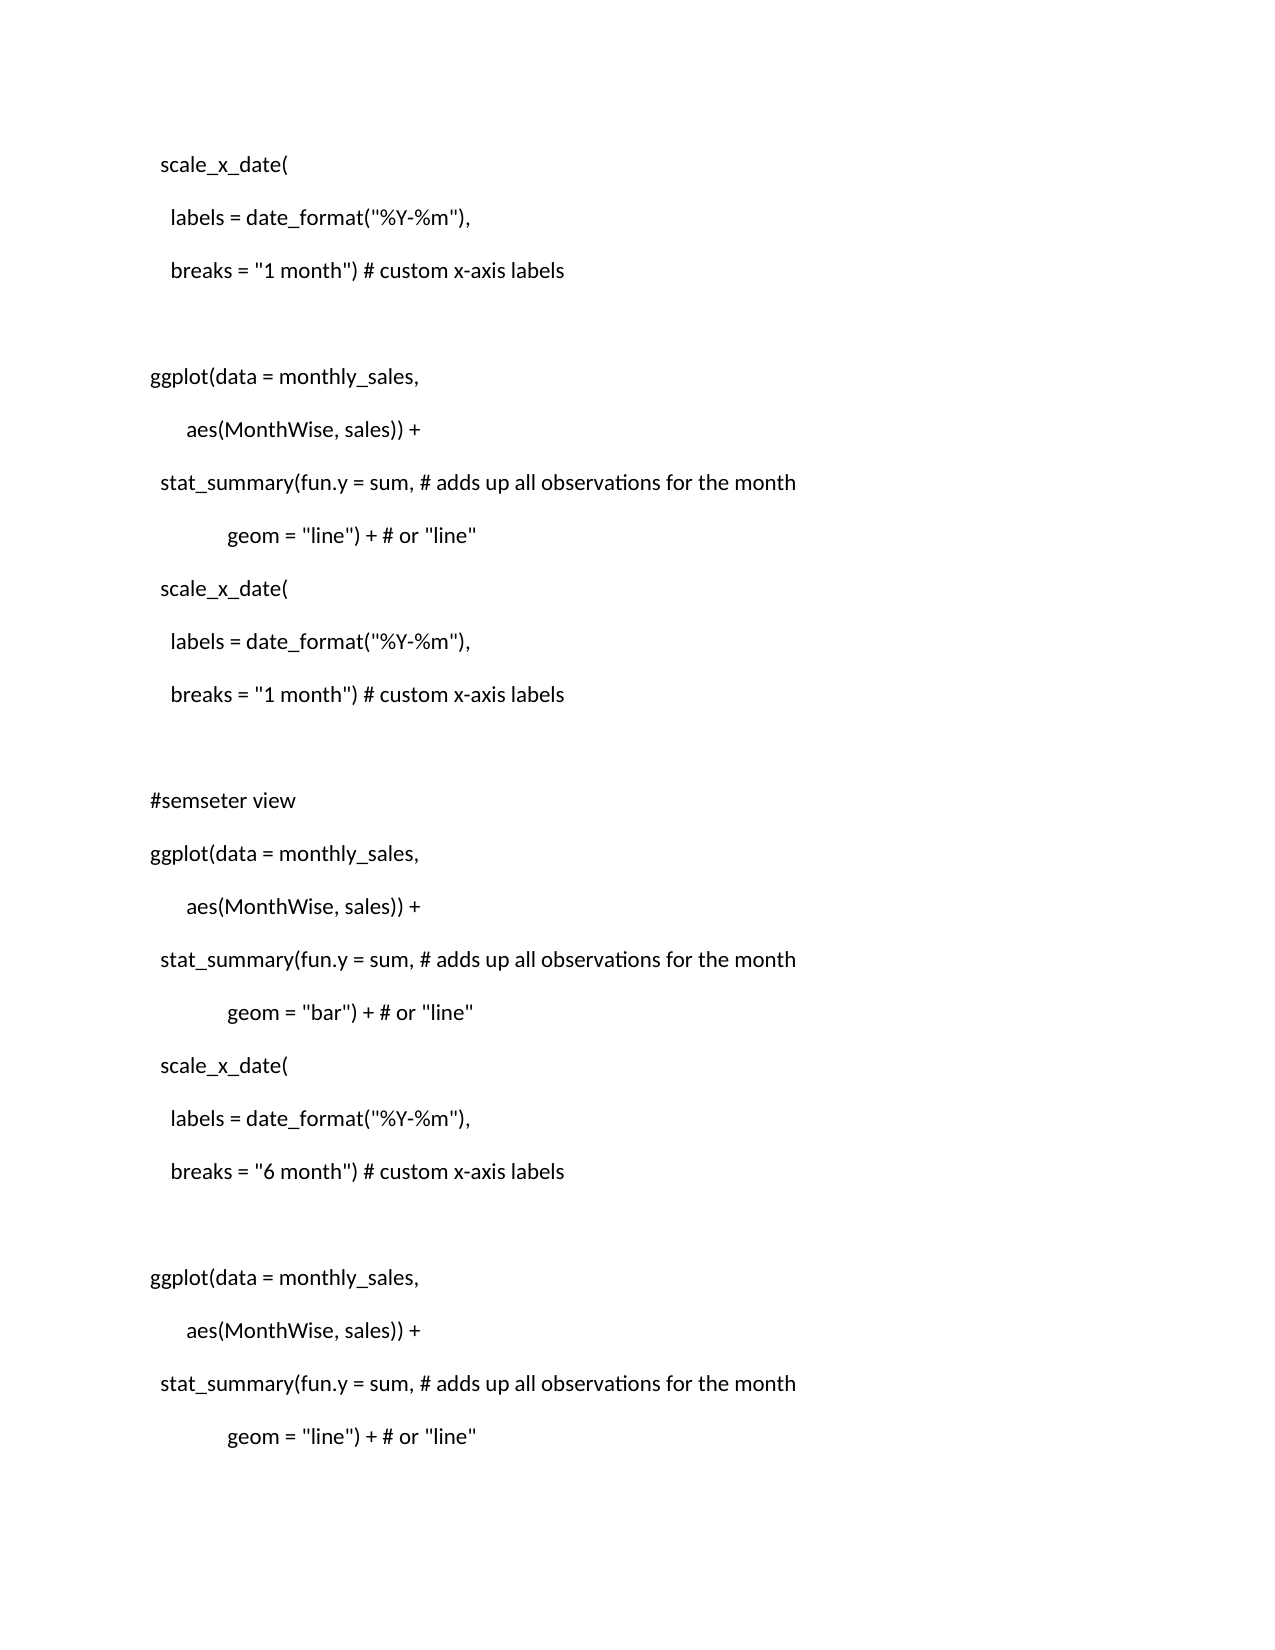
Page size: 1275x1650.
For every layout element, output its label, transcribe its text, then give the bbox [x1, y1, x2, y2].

text labels = date_format("%Y-%m"), [150, 203, 1125, 231]
text stat_summary(fun.y = sum, # adds up all observations for the month [150, 1369, 1125, 1397]
text aes(MonthWise, sales)) + [150, 415, 1125, 443]
text geom = "line") + # or "line" [150, 1422, 1125, 1451]
text #semseter view [150, 786, 1125, 814]
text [150, 468, 1125, 496]
text scale_x_date( [150, 1051, 1125, 1079]
text ggplot(data = monthly_sales, [150, 362, 1125, 390]
text scale_x_date( [150, 150, 1125, 178]
text geom = "bar") + # or "line" [150, 998, 1125, 1026]
text stat_summary(fun.y = sum, # adds up all observations for the month [150, 945, 1125, 973]
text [150, 1157, 1125, 1185]
text aes(MonthWise, sales)) + [150, 1316, 1125, 1344]
text labels = date_format("%Y-%m"), [150, 1104, 1125, 1132]
text aes(MonthWise, sales)) + [150, 892, 1125, 920]
text scale_x_date( [150, 574, 1125, 602]
text ggplot(data = monthly_sales, [150, 1263, 1125, 1291]
text ggplot(data = monthly_sales, [150, 839, 1125, 867]
text labels = date_format("%Y-%m"), [150, 627, 1125, 655]
text breaks = "1 month") # custom x-axis labels [150, 256, 1125, 284]
text geom = "line") + # or "line" [150, 521, 1125, 549]
text breaks = "1 month") # custom x-axis labels [150, 680, 1125, 708]
